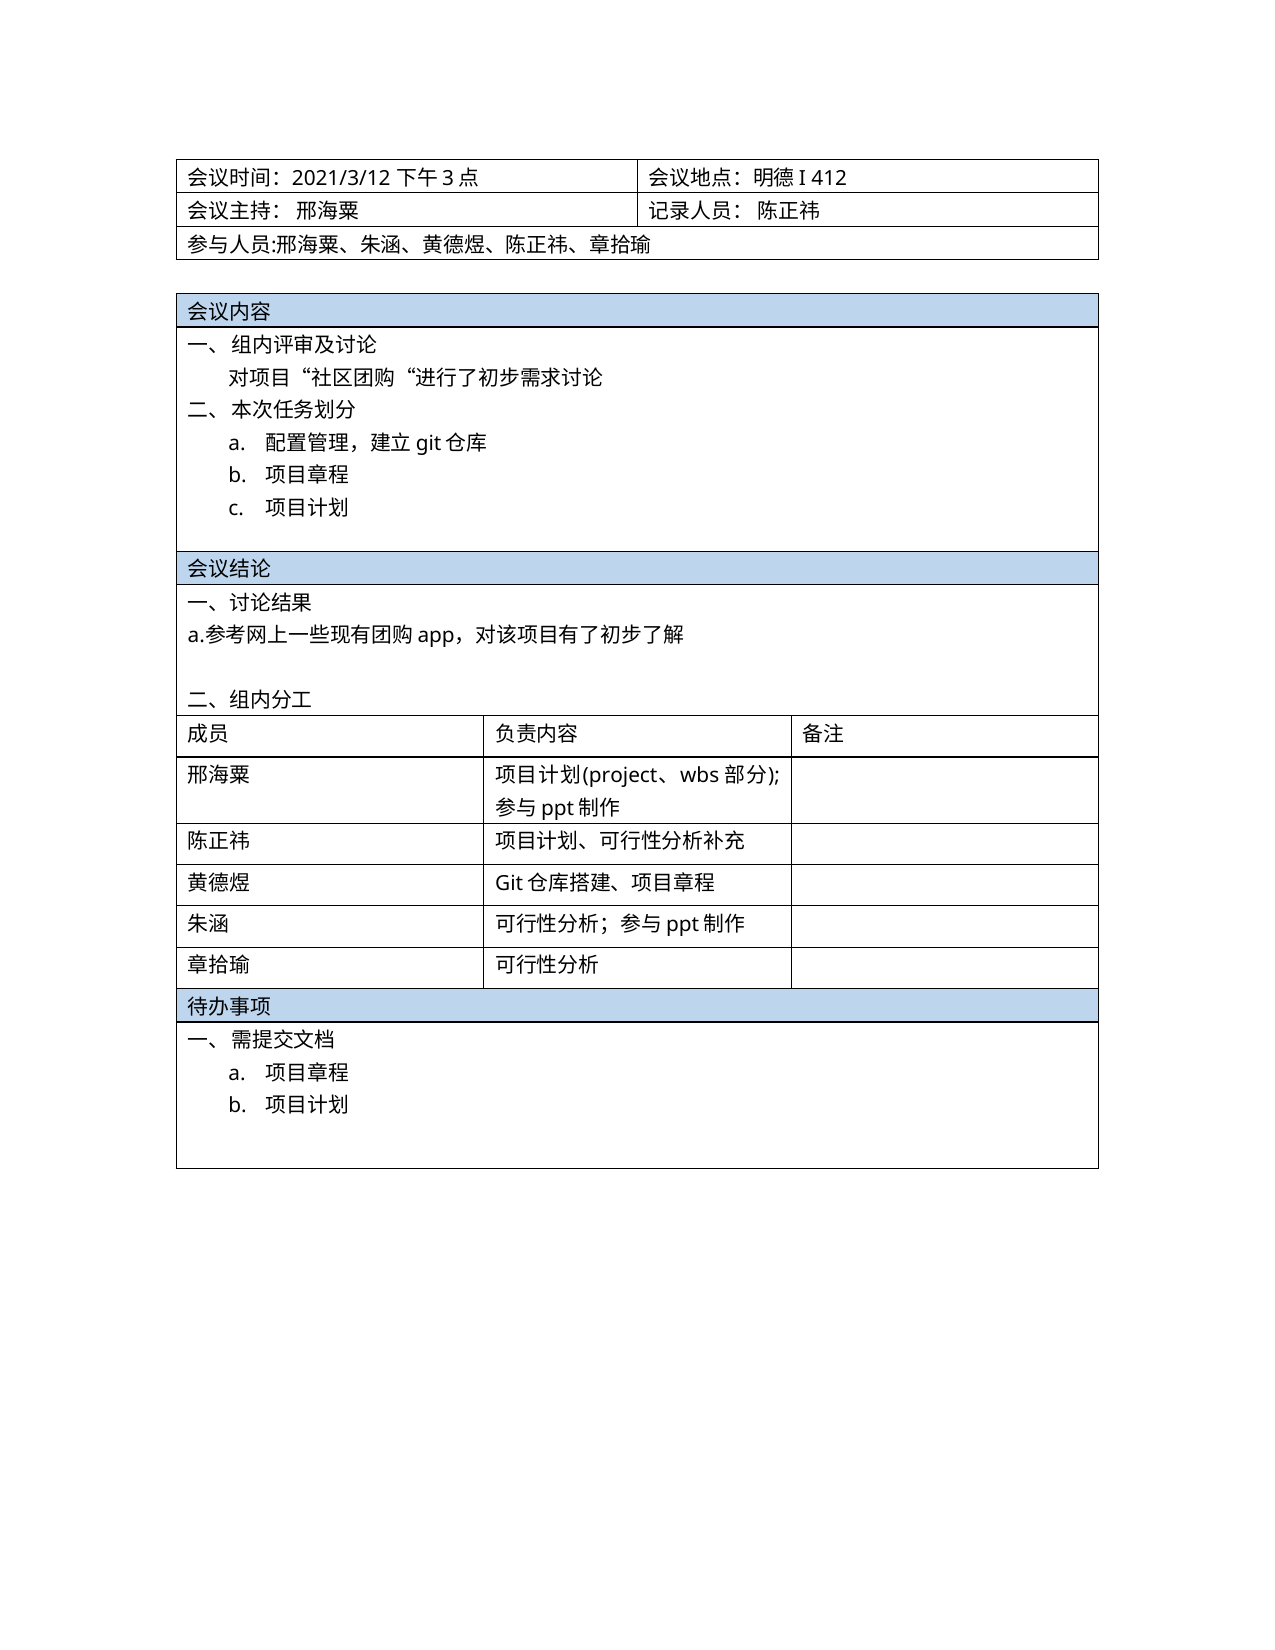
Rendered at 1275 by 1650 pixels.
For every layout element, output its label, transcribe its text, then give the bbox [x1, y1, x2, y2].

table_cell 一、讨论结果 a.参考网上一些现有团购app，对该项目有了初步了解 二、组内分工 [177, 585, 1098, 715]
table_cell 项目计划(project、wbs部分);参与ppt制作 [484, 758, 791, 822]
table_cell [792, 758, 1098, 822]
table_cell 会议主持： 邢海粟 [177, 193, 637, 226]
table_cell 陈正祎 [177, 824, 483, 864]
table_cell [792, 906, 1098, 947]
table_cell 参与人员:邢海粟、朱涵、黄德煜、陈正祎、章拾瑜 [177, 227, 1098, 259]
table_cell [792, 948, 1098, 988]
table_cell 可行性分析；参与ppt制作 [484, 906, 791, 947]
table_cell [792, 865, 1098, 905]
table_cell 成员 [177, 716, 483, 756]
table_header 会议内容 [177, 294, 1098, 326]
table_cell Git仓库搭建、项目章程 [484, 865, 791, 905]
table_cell 待办事项 [177, 989, 1098, 1021]
table_cell 朱涵 [177, 906, 483, 947]
table_cell 会议结论 [177, 552, 1098, 584]
table_cell [792, 824, 1098, 864]
table_cell 需提交文档 项目章程 项目计划 [177, 1023, 1098, 1168]
table_header 会议地点：明德I 412 [638, 160, 1098, 192]
table_cell 组内评审及讨论 对项目“社区团购“进行了初步需求讨论 本次任务划分 配置管理，建立git仓库 项目章程 项目计划 [177, 328, 1098, 551]
table_header 会议时间：2021/3/12 下午3点 [177, 160, 637, 192]
table_cell 备注 [792, 716, 1098, 756]
table_cell 邢海粟 [177, 758, 483, 822]
table_cell 黄德煜 [177, 865, 483, 905]
table_cell 负责内容 [484, 716, 791, 756]
table_cell 章拾瑜 [177, 948, 483, 988]
table_cell 项目计划、可行性分析补充 [484, 824, 791, 864]
table_cell 可行性分析 [484, 948, 791, 988]
table_cell 记录人员： 陈正祎 [638, 193, 1098, 226]
